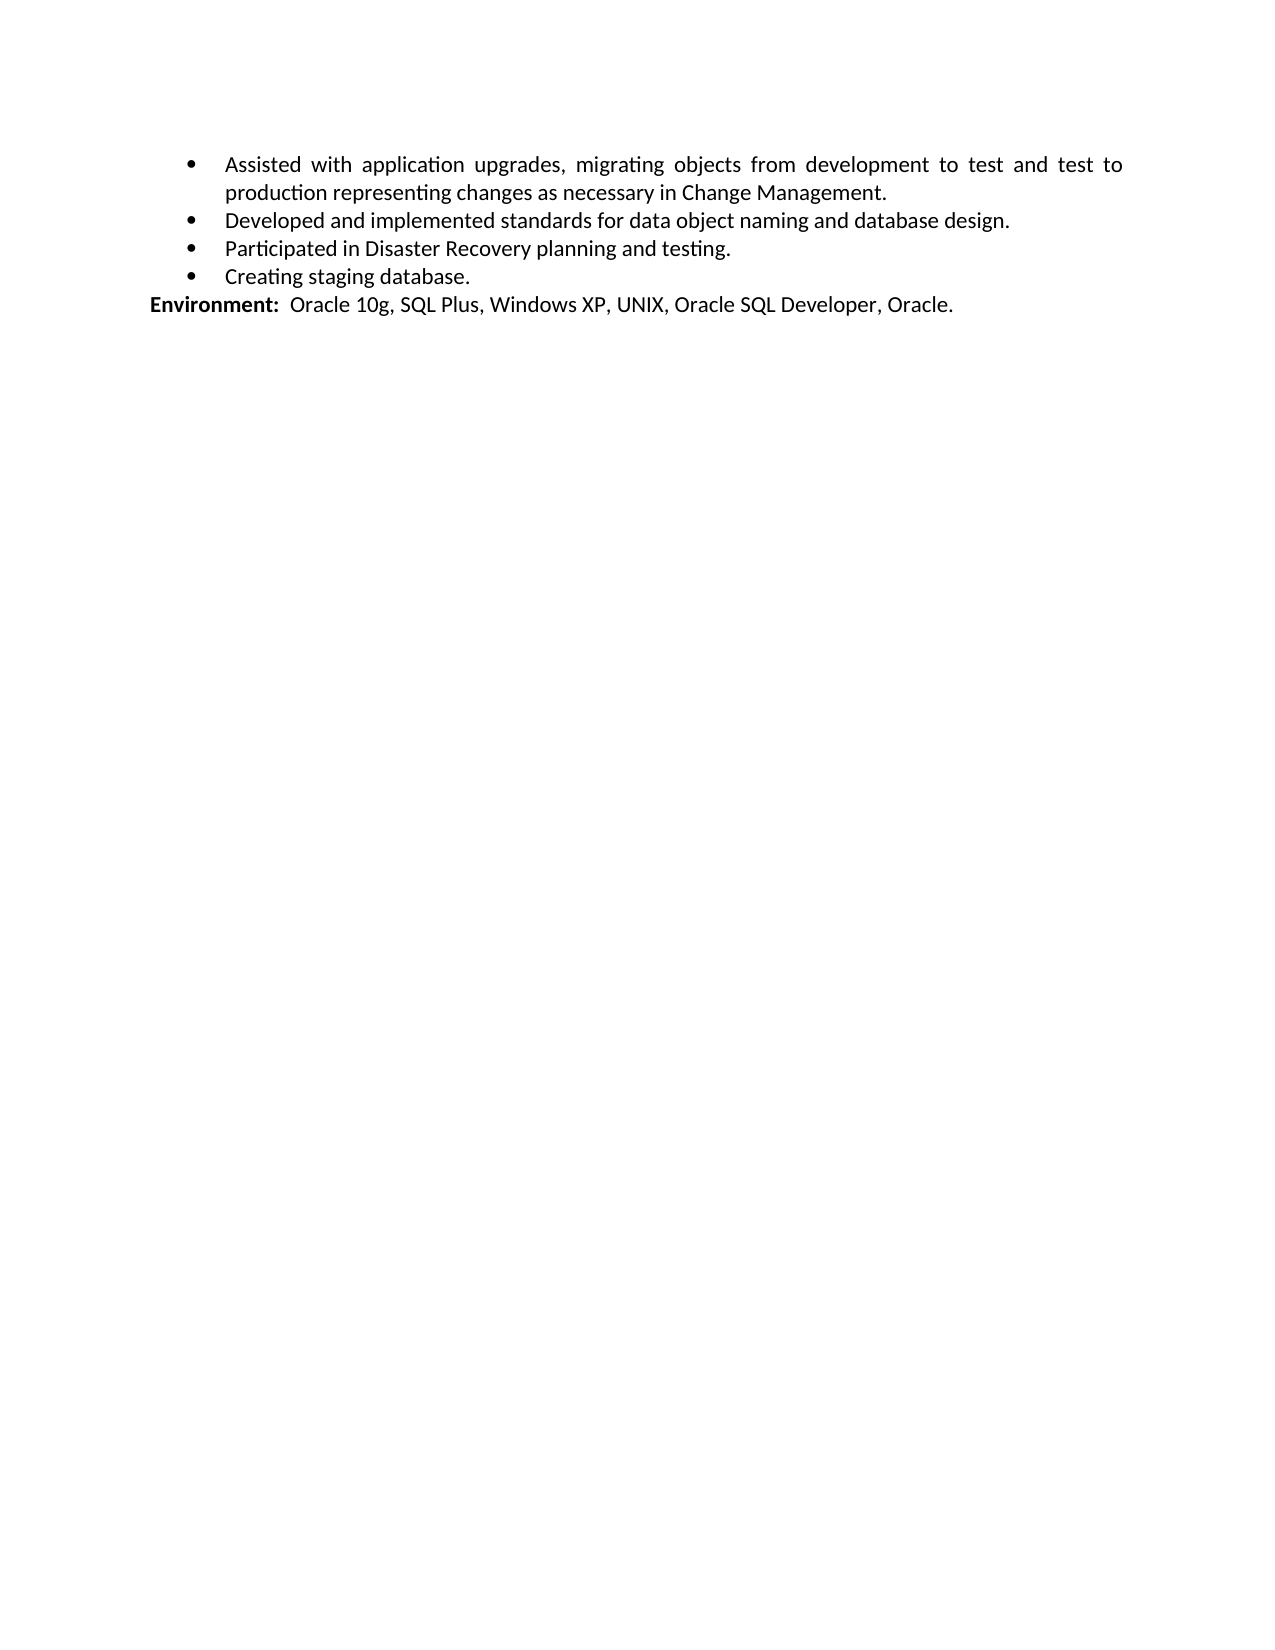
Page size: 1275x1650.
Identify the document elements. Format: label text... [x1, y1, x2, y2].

list Environment: Oracle 10g, SQL Plus, Windows XP, UNIX, Oracle SQL Developer, Oracle. [150, 290, 1125, 318]
list Assisted with application upgrades, migrating objects from development to test and test to production representing changes as necessary in Change Management. [187, 150, 1125, 206]
list Participated in Disaster Recovery planning and testing. [187, 234, 1125, 262]
list Developed and implemented standards for data object naming and database design. [187, 206, 1125, 234]
list Creating staging database. [187, 262, 1125, 290]
